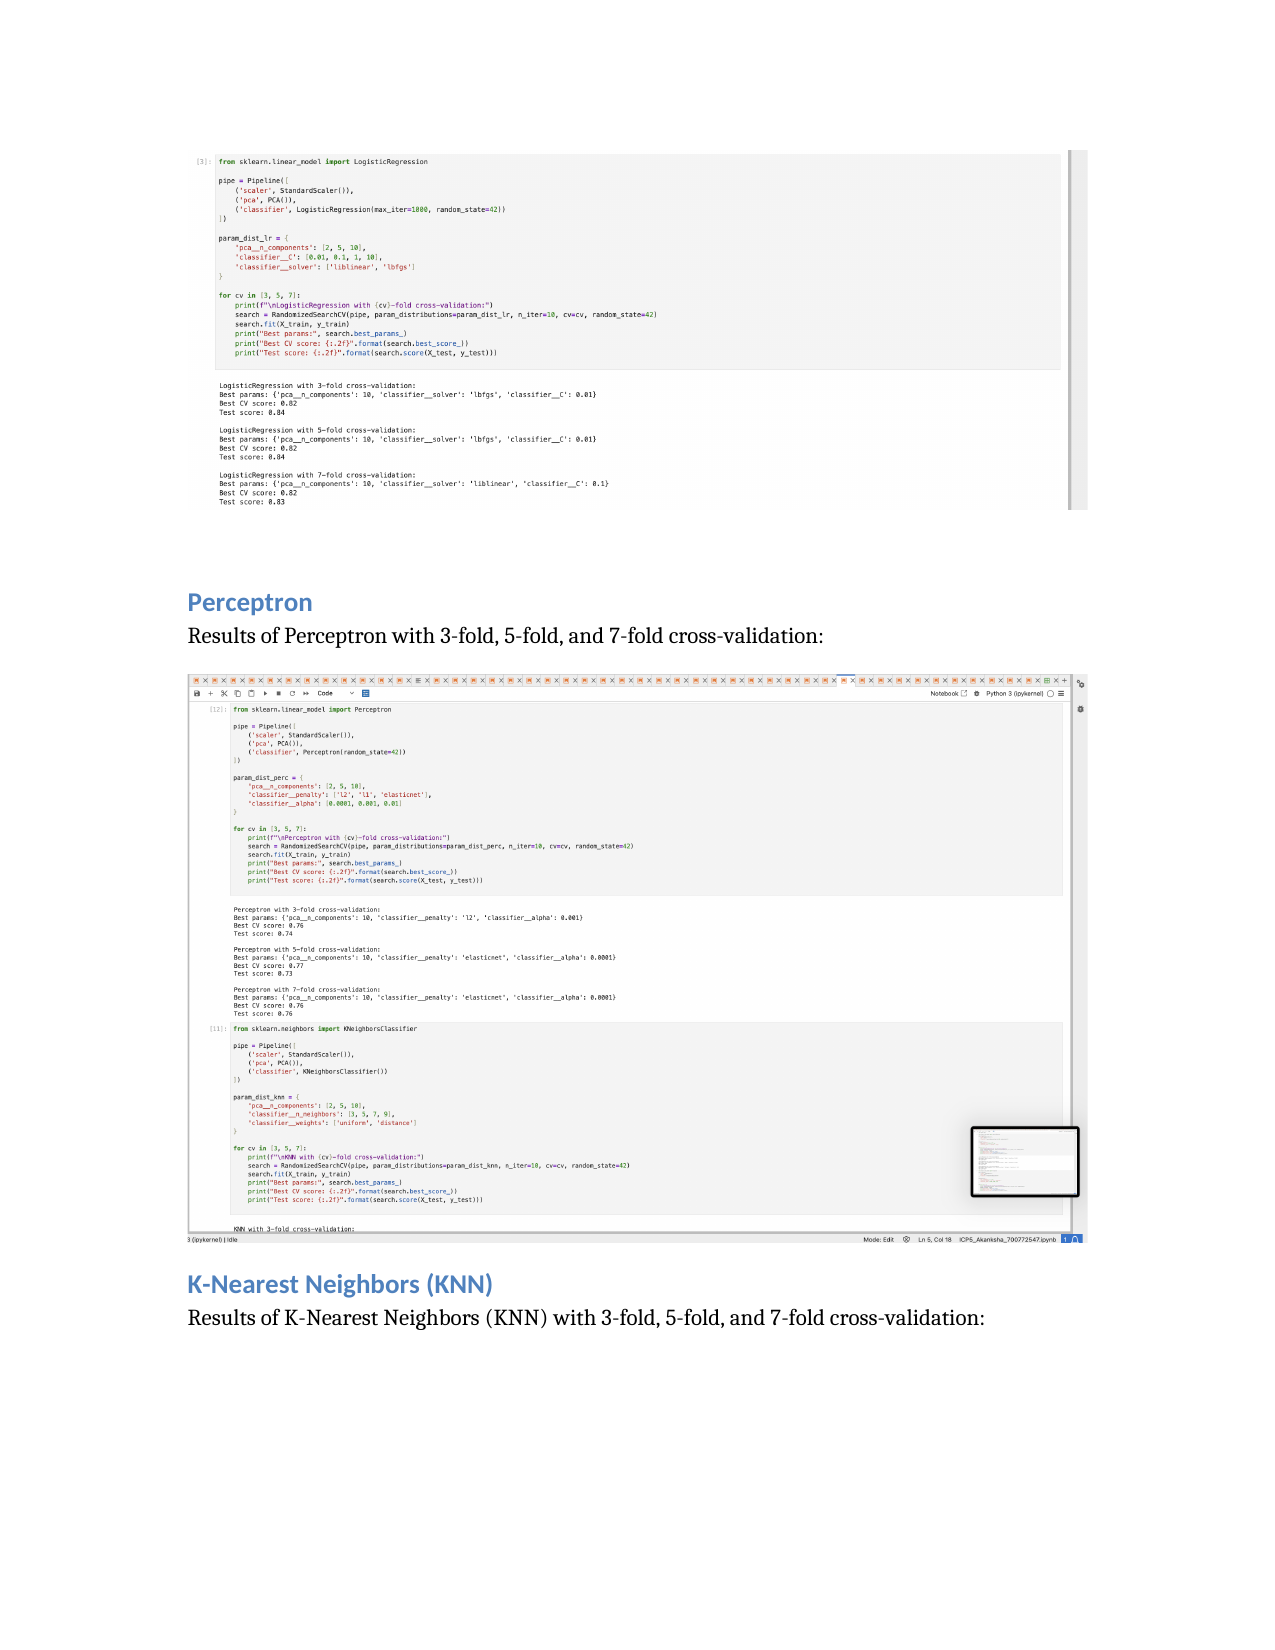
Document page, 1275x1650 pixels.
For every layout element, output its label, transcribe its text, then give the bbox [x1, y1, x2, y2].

subtitle K-Nearest Neighbors (KNN) [187, 1267, 1087, 1300]
text Results of Perceptron with 3-fold, 5-fold, and 7-fold cross-validation: [187, 623, 1087, 650]
picture [187, 674, 1088, 1243]
text Results of K-Nearest Neighbors (KNN) with 3-fold, 5-fold, and 7-fold cross-validation: [187, 1305, 1087, 1331]
subtitle Perceptron [187, 585, 1087, 618]
picture [187, 150, 1088, 510]
